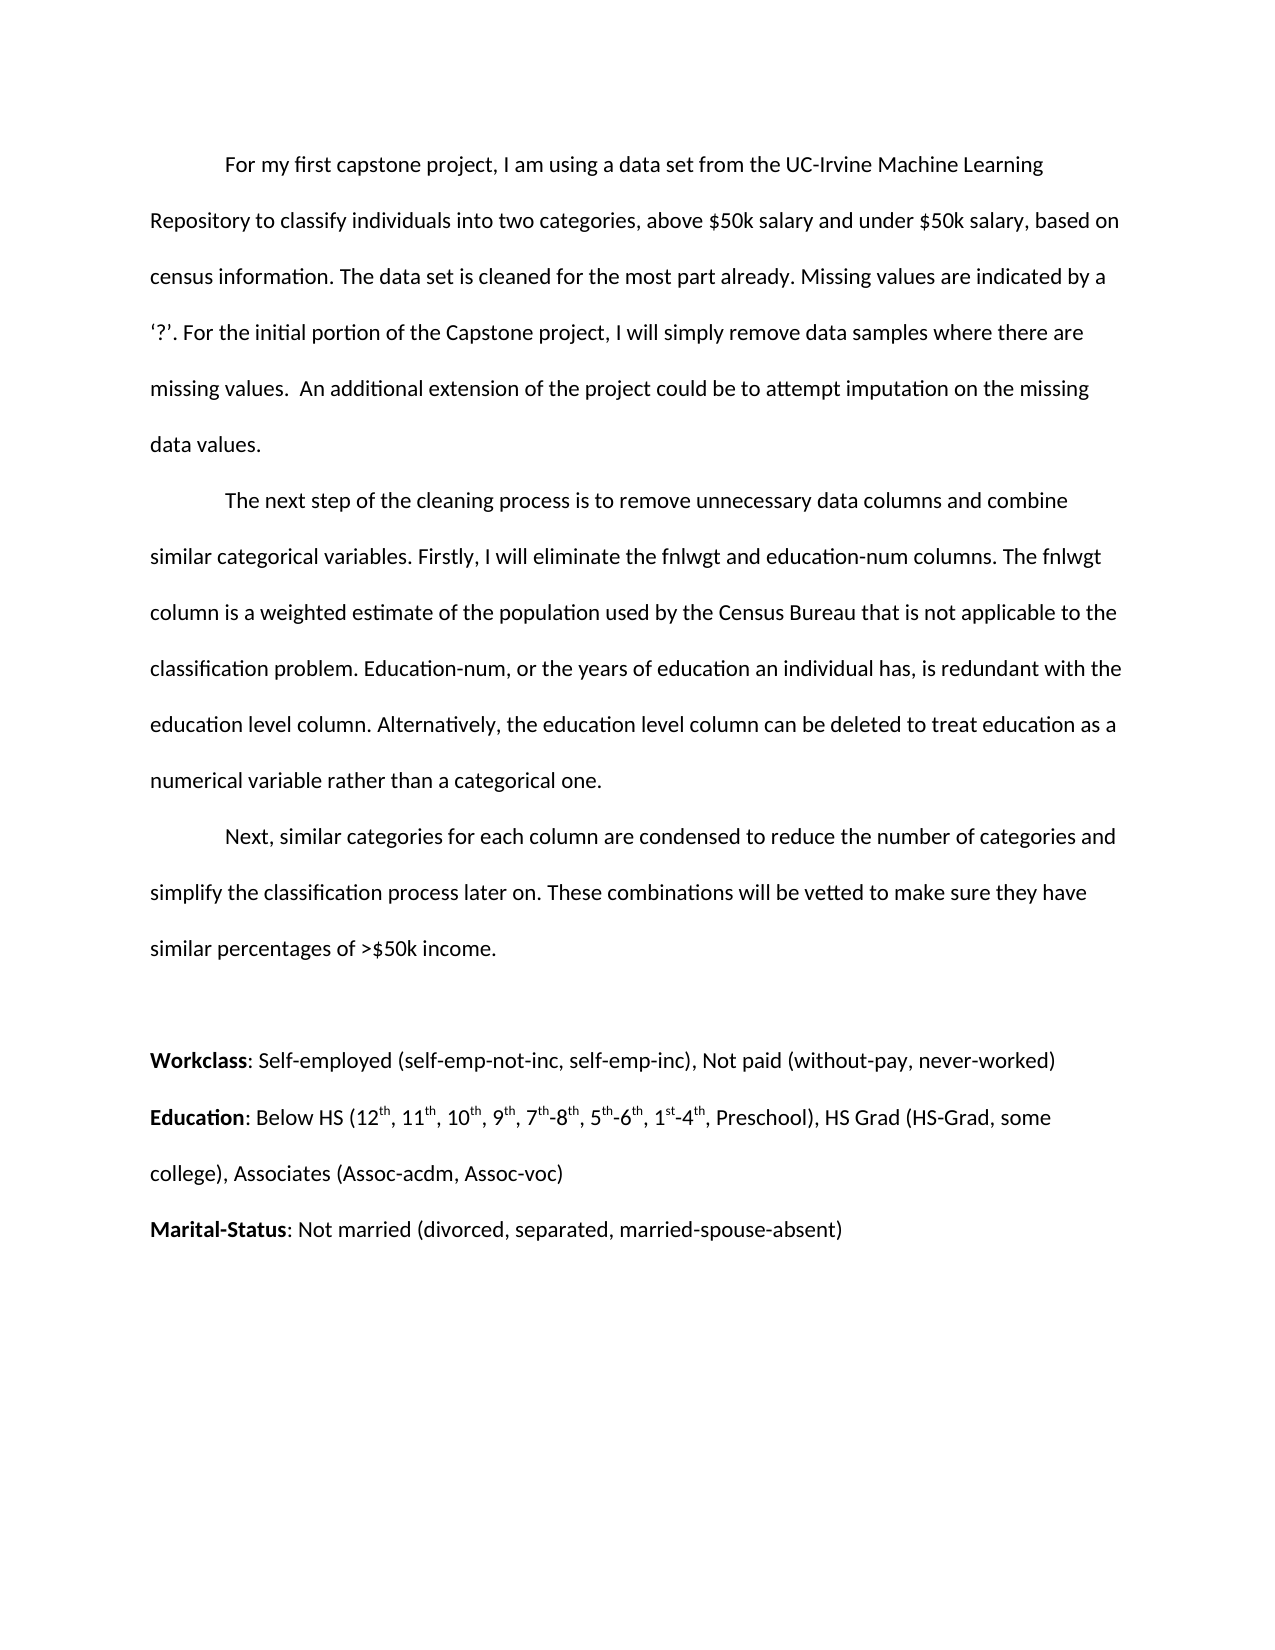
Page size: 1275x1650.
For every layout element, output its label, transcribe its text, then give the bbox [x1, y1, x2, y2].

text Marital-Status: Not married (divorced, separated, married-spouse-absent) [150, 1215, 1125, 1299]
text Next, similar categories for each column are condensed to reduce the number of categories and simplify the classification process later on. These combinations will be vetted to make sure they have similar percentages of >$50k income. [150, 822, 1125, 963]
text For my first capstone project, I am using a data set from the UC-Irvine Machine Learning Repository to classify individuals into two categories, above $50k salary and under $50k salary, based on census information. The data set is cleaned for the most part already. Missing values are indicated by a ‘?’. For the initial portion of the Capstone project, I will simply remove data samples where there are missing values. An additional extension of the project could be to attempt imputation on the missing data values. [150, 150, 1125, 458]
text Workclass: Self-employed (self-emp-not-inc, self-emp-inc), Not paid (without-pay, never-worked) [150, 1047, 1125, 1075]
text The next step of the cleaning process is to remove unnecessary data columns and combine similar categorical variables. Firstly, I will eliminate the fnlwgt and education-num columns. The fnlwgt column is a weighted estimate of the population used by the Census Bureau that is not applicable to the classification problem. Education-num, or the years of education an individual has, is redundant with the education level column. Alternatively, the education level column can be deleted to treat education as a numerical variable rather than a categorical one. [150, 486, 1125, 794]
text Education: Below HS (12th, 11th, 10th, 9th, 7th-8th, 5th-6th, 1st-4th, Preschool), HS Grad (HS-Grad, some college), Associates (Assoc-acdm, Assoc-voc) [150, 1103, 1125, 1187]
